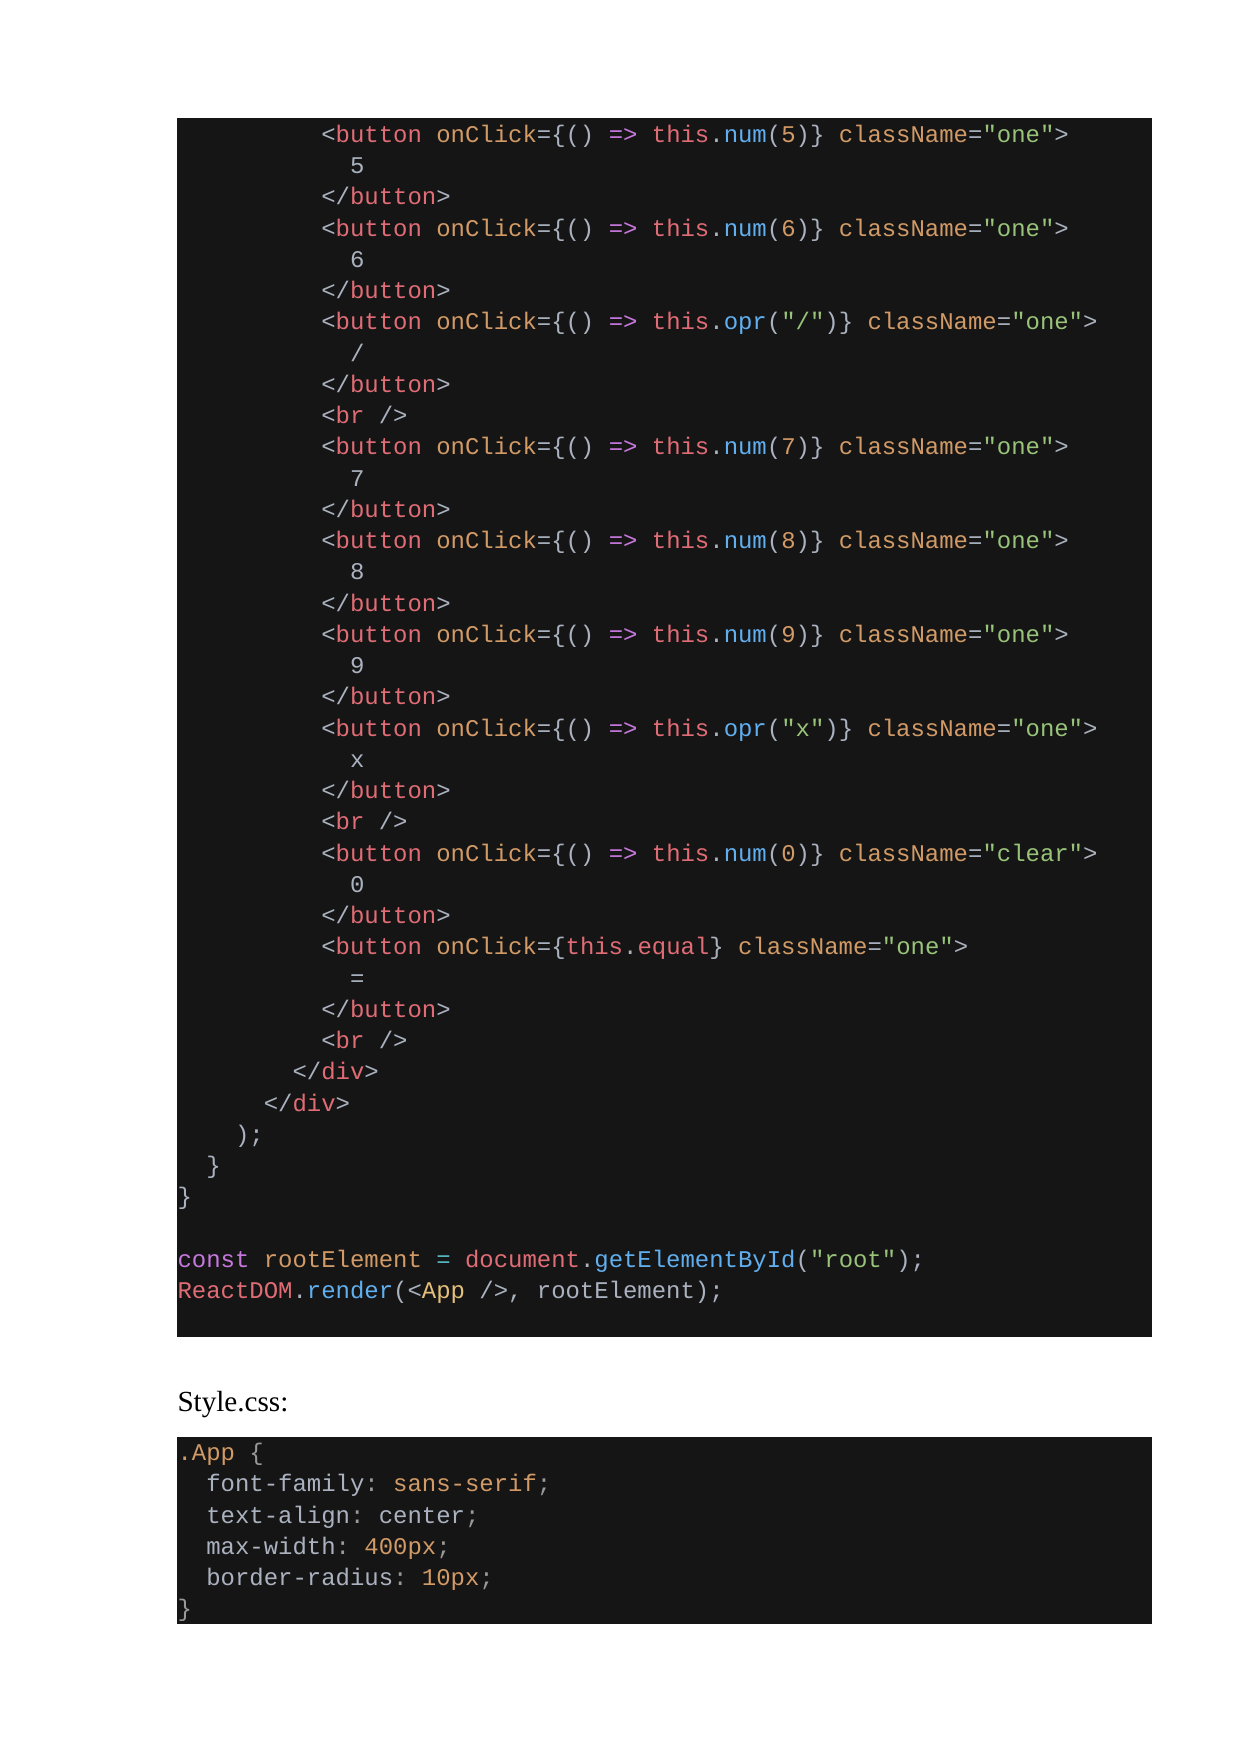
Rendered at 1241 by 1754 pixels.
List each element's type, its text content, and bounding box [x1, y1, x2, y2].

text </button> [177, 899, 1152, 931]
text x [177, 743, 1152, 774]
text 5 [177, 149, 1152, 181]
text ); [177, 1118, 1152, 1149]
text <button onClick={() => this.num(5)} className="one"> [177, 118, 1152, 149]
text <button onClick={() => this.opr("x")} className="one"> [177, 712, 1152, 743]
text <br /> [177, 1024, 1152, 1056]
text <br /> [177, 399, 1152, 431]
text text-align: center; [177, 1499, 1152, 1530]
text <button onClick={() => this.num(9)} className="one"> [177, 618, 1152, 649]
text Style.css: [177, 1384, 1152, 1417]
text / [177, 337, 1152, 368]
text ReactDOM.render(<App />, rootElement); [177, 1274, 1152, 1306]
text } [177, 1149, 1152, 1181]
text <button onClick={this.equal} className="one"> [177, 931, 1152, 962]
text } [177, 1593, 1152, 1624]
text <button onClick={() => this.opr("/")} className="one"> [177, 306, 1152, 337]
text .App { [177, 1437, 1152, 1468]
text 0 [177, 868, 1152, 899]
text border-radius: 10px; [177, 1562, 1152, 1593]
text <button onClick={() => this.num(8)} className="one"> [177, 524, 1152, 556]
text <button onClick={() => this.num(6)} className="one"> [177, 212, 1152, 243]
text 8 [177, 556, 1152, 587]
text </button> [177, 993, 1152, 1024]
text max-width: 400px; [177, 1530, 1152, 1562]
text <button onClick={() => this.num(7)} className="one"> [177, 431, 1152, 462]
text </button> [177, 181, 1152, 212]
text </button> [177, 493, 1152, 524]
text <button onClick={() => this.num(0)} className="clear"> [177, 837, 1152, 868]
text 9 [177, 649, 1152, 681]
text </button> [177, 774, 1152, 806]
text </div> [177, 1056, 1152, 1087]
text font-family: sans-serif; [177, 1468, 1152, 1499]
text = [177, 962, 1152, 993]
text </button> [177, 274, 1152, 306]
text </div> [177, 1087, 1152, 1118]
text </button> [177, 681, 1152, 712]
text const rootElement = document.getElementById("root"); [177, 1243, 1152, 1274]
text </button> [177, 587, 1152, 618]
text </button> [177, 368, 1152, 399]
text 7 [177, 462, 1152, 493]
text <br /> [177, 806, 1152, 837]
text } [177, 1181, 1152, 1212]
text 6 [177, 243, 1152, 274]
